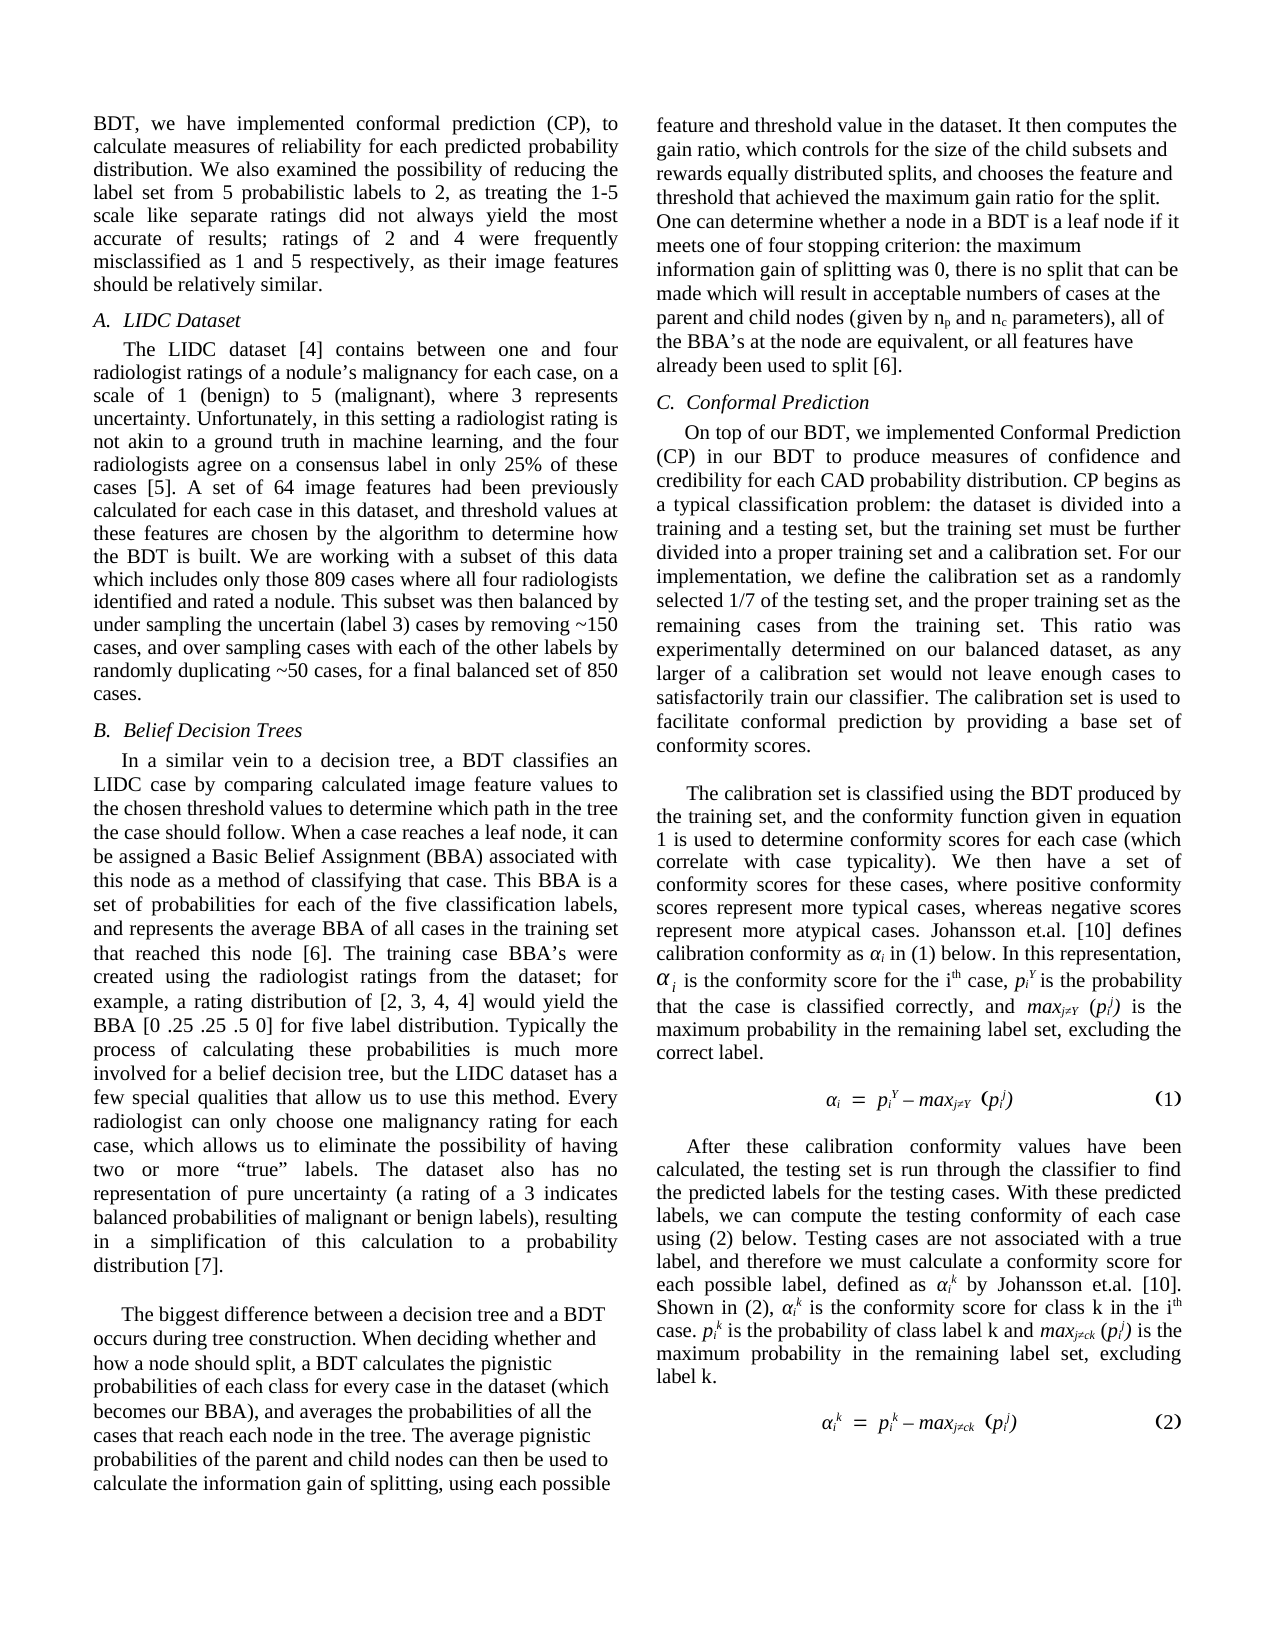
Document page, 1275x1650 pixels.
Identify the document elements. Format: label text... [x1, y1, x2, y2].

text The biggest difference between a decision tree and a BDT occurs during tree construction. When deciding whether and how a node should split, a BDT calculates the pignistic probabilities of each class for every case in the dataset (which becomes our BBA), and averages the probabilities of all the cases that reach each node in the tree. The average pignistic probabilities of the parent and child nodes can then be used to calculate the information gain of splitting, using each possible feature and threshold value in the dataset. It then computes the gain ratio, which controls for the size of the child subsets and rewards equally distributed splits, and chooses the feature and threshold that achieved the maximum gain ratio for the split. One can determine whether a node in a BDT is a leaf node if it meets one of four stopping criterion: the maximum information gain of splitting was 0, there is no split that can be made which will result in acceptable numbers of cases at the parent and child nodes (given by np and nc parameters), all of the BBA’s at the node are equivalent, or all features have already been used to split [6]. [656, 112, 1182, 377]
text αikpik – maxj≠ckpij)  [656, 1413, 1182, 1434]
text The calibration set is classified using the BDT produced by the training set, and the conformity function given in equation 1 is used to determine conformity scores for each case (which correlate with case typicality). We then have a set of conformity scores for these cases, where positive conformity scores represent more typical cases, whereas negative scores represent more atypical cases. Johansson et.al. [10] defines calibration conformity as αi in (1) below. In this representation, is the conformity score for the ith case, piY is the probability that the case is classified correctly, and maxj≠Y (pij) is the maximum probability in the remaining label set, excluding the correct label. [656, 782, 1182, 1064]
text αipiY – maxj≠Ypij)  [656, 1089, 1182, 1111]
subtitle Belief Decision Trees [93, 718, 619, 742]
text After these calibration conformity values have been calculated, the testing set is run through the classifier to find the predicted labels for the testing cases. With these predicted labels, we can compute the testing conformity of each case using (2) below. Testing cases are not associated with a true label, and therefore we must calculate a conformity score for each possible label, defined as αik by Johansson et.al. [10]. Shown in (2), αik is the conformity score for class k in the ith case. pik is the probability of class label k and maxj≠ck (pij) is the maximum probability in the remaining label set, excluding label k. [656, 1136, 1182, 1388]
text On top of our BDT, we implemented Conformal Prediction (CP) in our BDT to produce measures of confidence and credibility for each CAD probability distribution. CP begins as a typical classification problem: the dataset is divided into a training and a testing set, but the training set must be further divided into a proper training set and a calibration set. For our implementation, we define the calibration set as a randomly selected 1/7 of the testing set, and the proper training set as the remaining cases from the training set. This ratio was experimentally determined on our balanced dataset, as any larger of a calibration set would not leave enough cases to satisfactorily train our classifier. The calibration set is used to facilitate conformal prediction by providing a base set of conformity scores. [656, 420, 1182, 757]
subtitle LIDC Dataset [93, 308, 619, 332]
subtitle Conformal Prediction [656, 390, 1182, 414]
text The LIDC dataset [4] contains between one and four radiologist ratings of a nodule’s malignancy for each case, on a scale of 1 (benign) to 5 (malignant), where 3 represents uncertainty. Unfortunately, in this setting a radiologist rating is not akin to a ground truth in machine learning, and the four radiologists agree on a consensus label in only 25% of these cases [5]. A set of 64 image features had been previously calculated for each case in this dataset, and threshold values at these features are chosen by the algorithm to determine how the BDT is built. We are working with a subset of this data which includes only those 809 cases where all four radiologists identified and rated a nodule. This subset was then balanced by under sampling the uncertain (label 3) cases by removing ~150 cases, and over sampling cases with each of the other labels by randomly duplicating ~50 cases, for a final balanced set of 850 cases. [93, 338, 619, 705]
text The biggest difference between a decision tree and a BDT occurs during tree construction. When deciding whether and how a node should split, a BDT calculates the pignistic probabilities of each class for every case in the dataset (which becomes our BBA), and averages the probabilities of all the cases that reach each node in the tree. The average pignistic probabilities of the parent and child nodes can then be used to calculate the information gain of splitting, using each possible feature and threshold value in the dataset. It then computes the gain ratio, which controls for the size of the child subsets and rewards equally distributed splits, and chooses the feature and threshold that achieved the maximum gain ratio for the split. One can determine whether a node in a BDT is a leaf node if it meets one of four stopping criterion: the maximum information gain of splitting was 0, there is no split that can be made which will result in acceptable numbers of cases at the parent and child nodes (given by np and nc parameters), all of the BBA’s at the node are equivalent, or all features have already been used to split [6]. [93, 1302, 619, 1495]
text In a similar vein to a decision tree, a BDT classifies an LIDC case by comparing calculated image feature values to the chosen threshold values to determine which path in the tree the case should follow. When a case reaches a leaf node, it can be assigned a Basic Belief Assignment (BBA) associated with this node as a method of classifying that case. This BBA is a set of probabilities for each of the five classification labels, and represents the average BBA of all cases in the training set that reached this node [6]. The training case BBA’s were created using the radiologist ratings from the dataset; for example, a rating distribution of [2, 3, 4, 4] would yield the BBA [0 .25 .25 .5 0] for five label distribution. Typically the process of calculating these probabilities is much more involved for a belief decision tree, but the LIDC dataset has a few special qualities that allow us to use this method. Every radiologist can only choose one malignancy rating for each case, which allows us to eliminate the possibility of having two or more “true” labels. The dataset also has no representation of pure uncertainty (a rating of a 3 indicates balanced probabilities of malignant or benign labels), resulting in a simplification of this calculation to a probability distribution [7]. [93, 748, 619, 1277]
